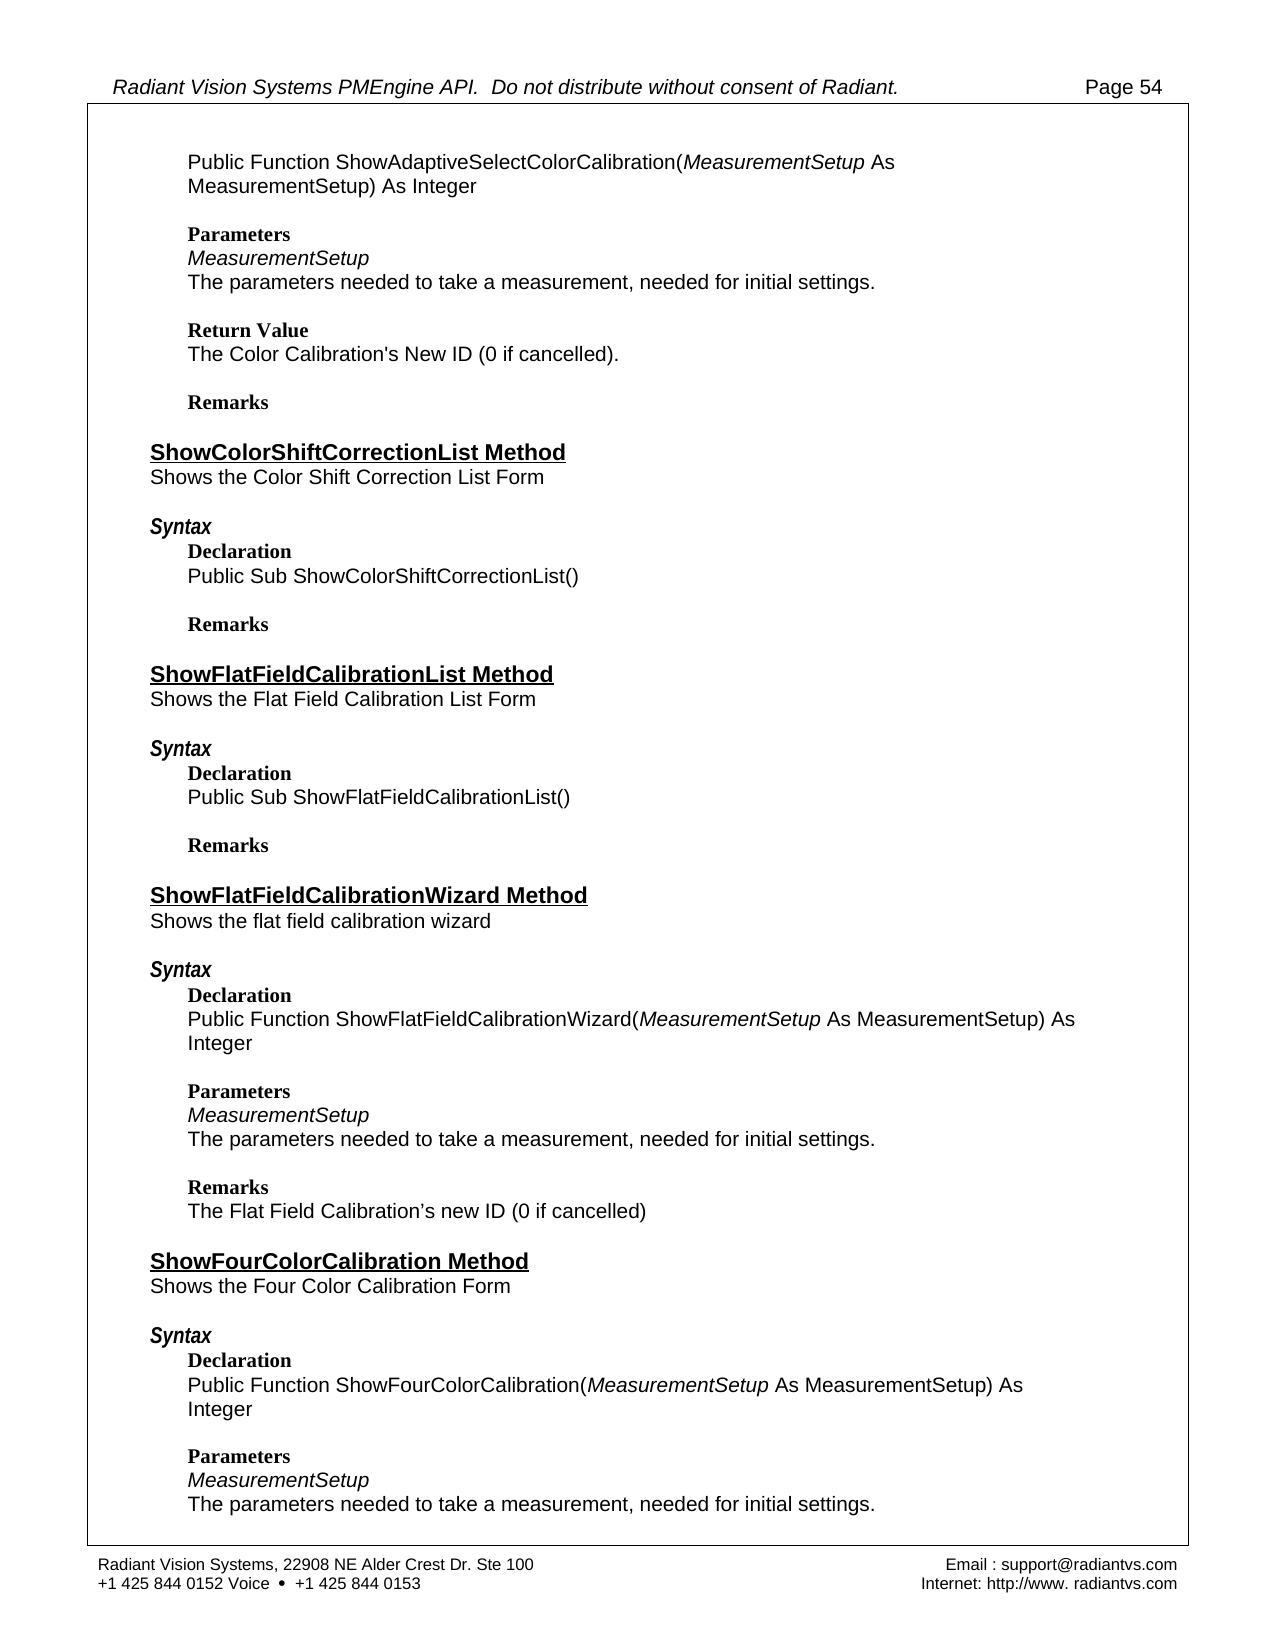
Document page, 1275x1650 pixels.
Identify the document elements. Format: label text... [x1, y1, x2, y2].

subtitle Syntax [150, 956, 1162, 983]
subtitle Remarks [187, 390, 1162, 414]
text MeasurementSetup [142, 246, 1162, 270]
subtitle Remarks [187, 833, 1162, 857]
subtitle Syntax [150, 513, 1162, 539]
subtitle Declaration [187, 761, 1162, 785]
subtitle Remarks [187, 611, 1162, 636]
text Public Sub ShowFlatFieldCalibrationList() [187, 785, 1087, 809]
subtitle Declaration [187, 1348, 1162, 1372]
subtitle Shows the Color Shift Correction List Form [150, 465, 1162, 489]
subtitle ShowFlatFieldCalibrationWizard Method [150, 882, 1162, 908]
subtitle Declaration [187, 539, 1162, 563]
subtitle Shows the Four Color Calibration Form [150, 1274, 1162, 1298]
text MeasurementSetup [142, 1103, 1162, 1127]
text Public Function ShowFourColorCalibration(MeasurementSetup As MeasurementSetup) As Integer [187, 1372, 1087, 1420]
subtitle Syntax [150, 735, 1162, 761]
subtitle Declaration [187, 983, 1162, 1007]
text The parameters needed to take a measurement, needed for initial settings. [112, 1492, 1162, 1516]
text The Flat Field Calibration’s new ID (0 if cancelled) [142, 1199, 1162, 1223]
subtitle ShowFlatFieldCalibrationList Method [150, 661, 1162, 687]
subtitle Parameters [187, 1444, 1162, 1468]
subtitle Shows the Flat Field Calibration List Form [150, 687, 1162, 711]
text Public Function ShowFlatFieldCalibrationWizard(MeasurementSetup As MeasurementSetup) As Integer [187, 1007, 1087, 1055]
subtitle Syntax [150, 1322, 1162, 1348]
text The parameters needed to take a measurement, needed for initial settings. [112, 270, 1162, 294]
text The parameters needed to take a measurement, needed for initial settings. [112, 1127, 1162, 1151]
subtitle Return Value [187, 318, 1162, 342]
subtitle ShowFourColorCalibration Method [150, 1248, 1162, 1274]
subtitle Shows the flat field calibration wizard [150, 908, 1162, 932]
subtitle Parameters [187, 1079, 1162, 1103]
subtitle ShowColorShiftCorrectionList Method [150, 439, 1162, 465]
subtitle Remarks [187, 1175, 1162, 1199]
text Public Sub ShowColorShiftCorrectionList() [187, 563, 1087, 587]
text The Color Calibration's New ID (0 if cancelled). [142, 342, 1162, 366]
text MeasurementSetup [142, 1468, 1162, 1492]
text Public Function ShowAdaptiveSelectColorCalibration(MeasurementSetup As MeasurementSetup) As Integer [187, 150, 1087, 198]
subtitle Parameters [187, 222, 1162, 246]
